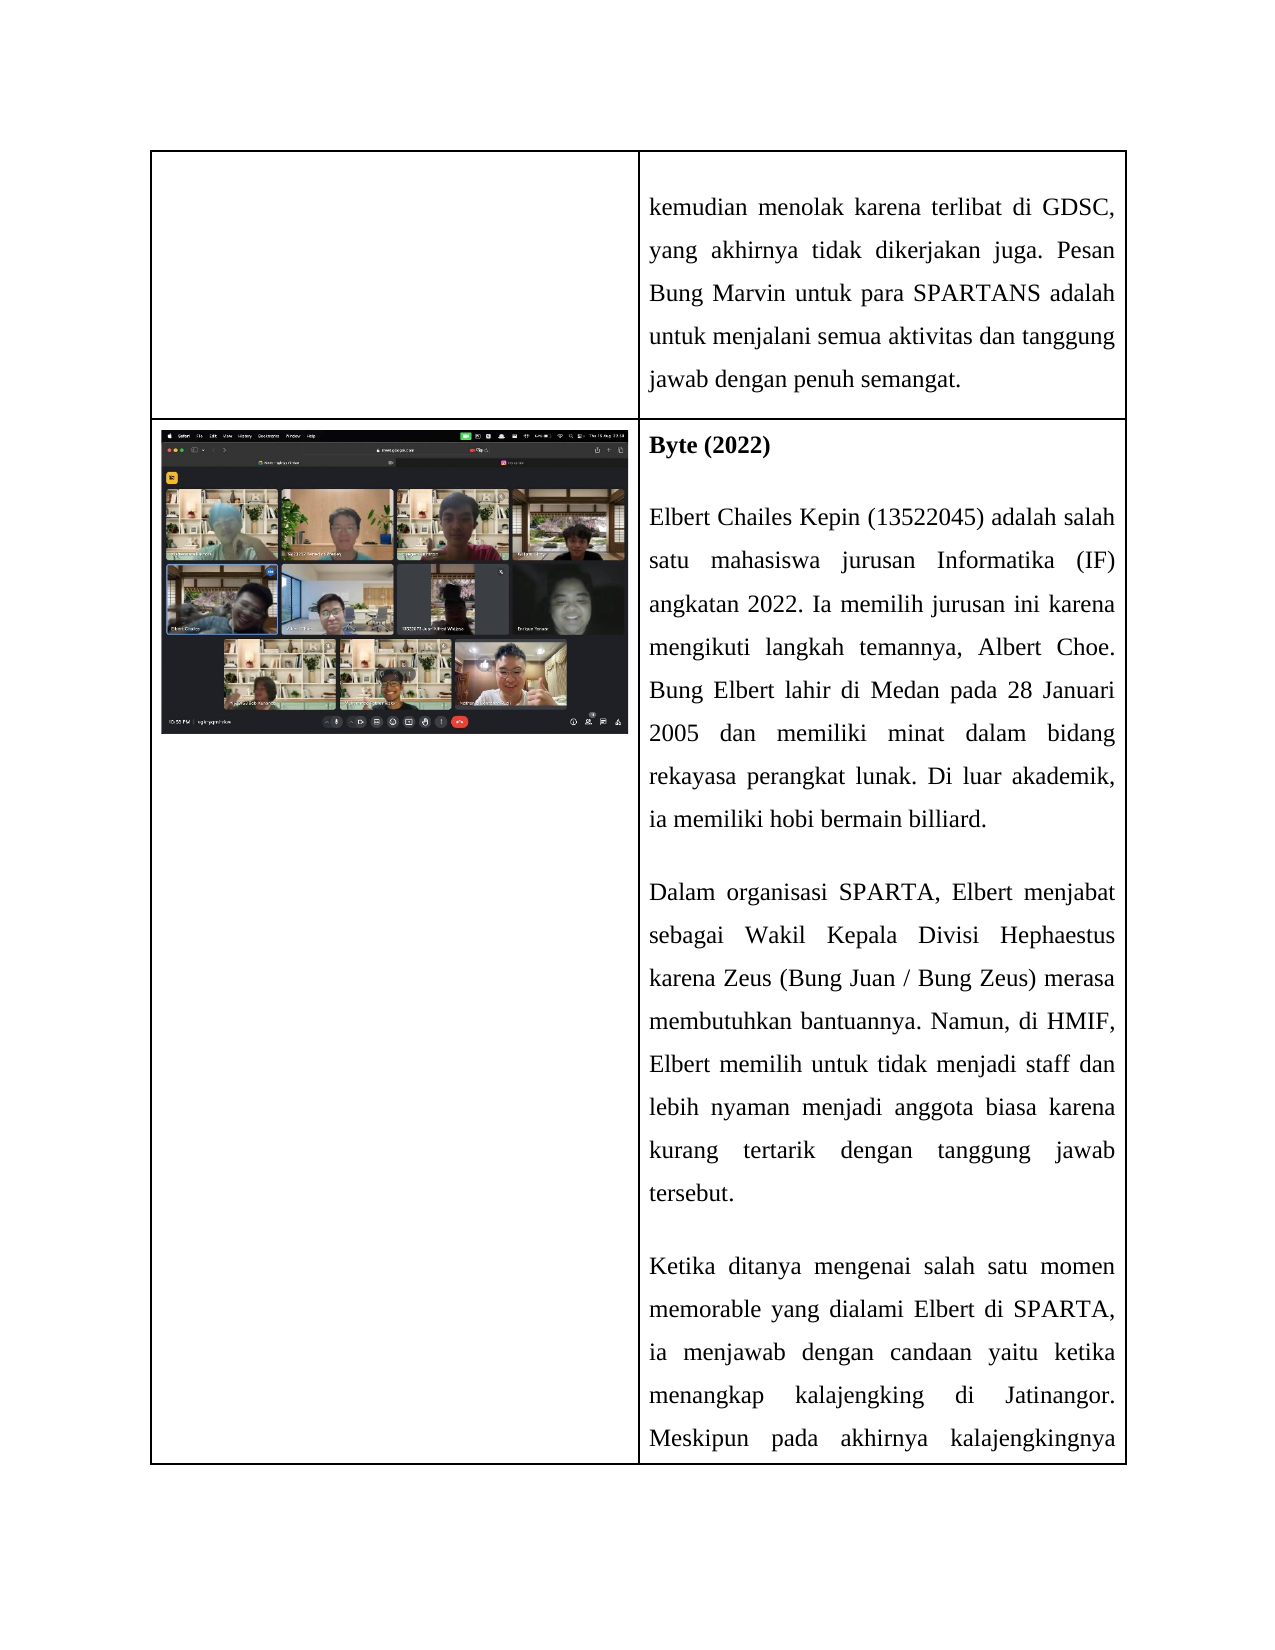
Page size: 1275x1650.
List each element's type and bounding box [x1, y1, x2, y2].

table_cell [152, 420, 638, 1462]
table_cell [640, 420, 1125, 1462]
table_cell [640, 152, 1125, 418]
picture [161, 430, 629, 734]
